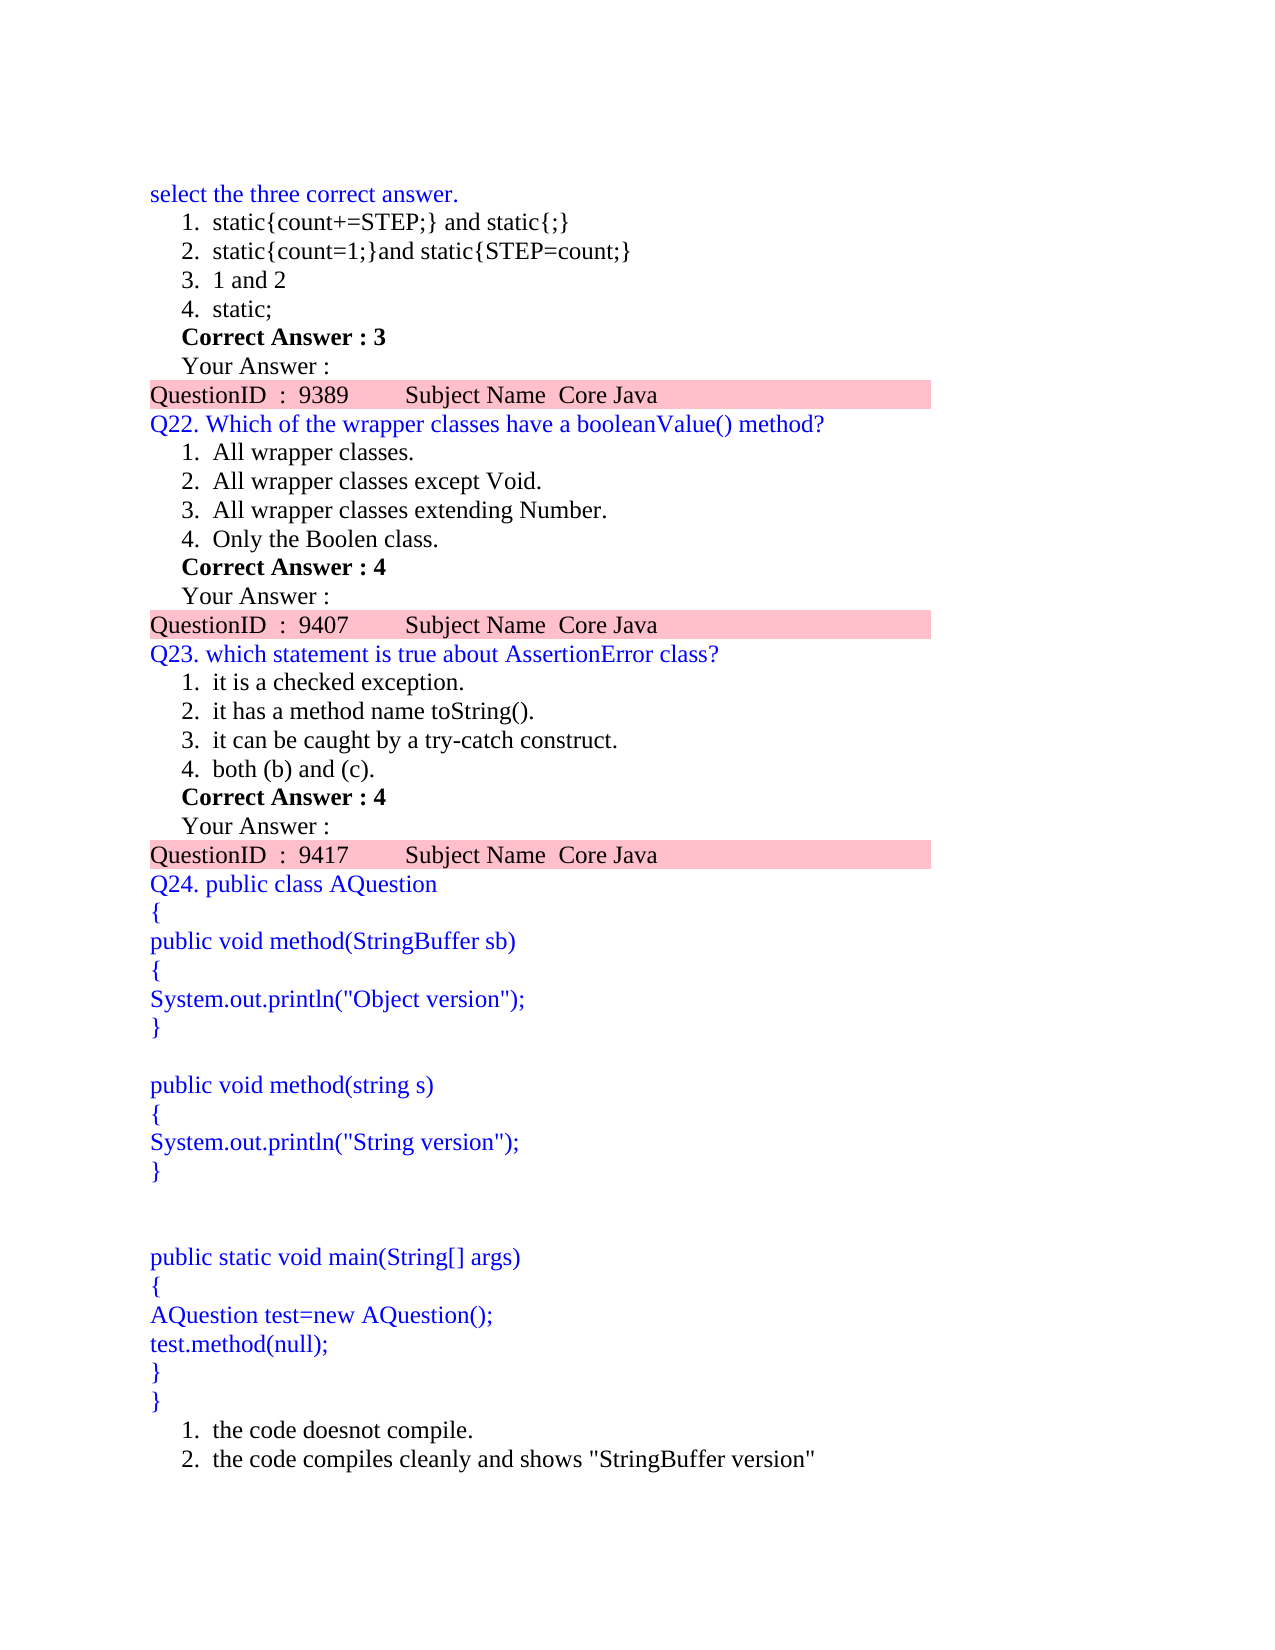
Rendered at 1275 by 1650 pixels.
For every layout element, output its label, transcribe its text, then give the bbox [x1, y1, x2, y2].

table_cell 3. 1 and 2 [150, 265, 931, 294]
table_cell Q23. which statement is true about AssertionError class? [150, 639, 931, 667]
table_cell Your Answer : [150, 581, 931, 610]
table_cell Your Answer : [150, 811, 931, 840]
table_cell 1. static{count+=STEP;} and static{;} [150, 208, 931, 236]
table_cell 1. All wrapper classes. [150, 438, 931, 466]
table_cell 3. All wrapper classes extending Number. [150, 495, 931, 524]
table_cell Correct Answer : 4 [150, 783, 931, 811]
table_cell 2. it has a method name toString(). [150, 696, 931, 725]
table_cell 4. Only the Boolen class. [150, 524, 931, 552]
table_cell 2. All wrapper classes except Void. [150, 466, 931, 495]
table_cell 4. both (b) and (c). [150, 754, 931, 782]
table_cell Q24. public class AQuestion { public void method(StringBuffer sb) { System.out.println("Object version"); } public void method(string s) { System.out.println("String version"); } public static void main(String[] args) { AQuestion test=new AQuestion(); test.method(null); } } [150, 869, 931, 1415]
table_cell 2. the code compiles cleanly and shows "StringBuffer version" [150, 1444, 931, 1472]
table_cell Q22. Which of the wrapper classes have a booleanValue() method? [150, 409, 931, 437]
table_cell Correct Answer : 3 [150, 323, 931, 351]
table_cell 4. static; [150, 294, 931, 322]
table_cell QuestionID : 9389 Subject Name Core Java [150, 380, 931, 409]
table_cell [150, 150, 931, 207]
table_cell 3. it can be caught by a try-catch construct. [150, 725, 931, 754]
table_cell 1. the code doesnot compile. [150, 1415, 931, 1444]
table_cell QuestionID : 9407 Subject Name Core Java [150, 610, 931, 639]
table_cell Correct Answer : 4 [150, 553, 931, 581]
table_cell Your Answer : [150, 351, 931, 380]
table_cell 1. it is a checked exception. [150, 668, 931, 696]
table_cell 2. static{count=1;}and static{STEP=count;} [150, 236, 931, 265]
table_cell QuestionID : 9417 Subject Name Core Java [150, 840, 931, 869]
